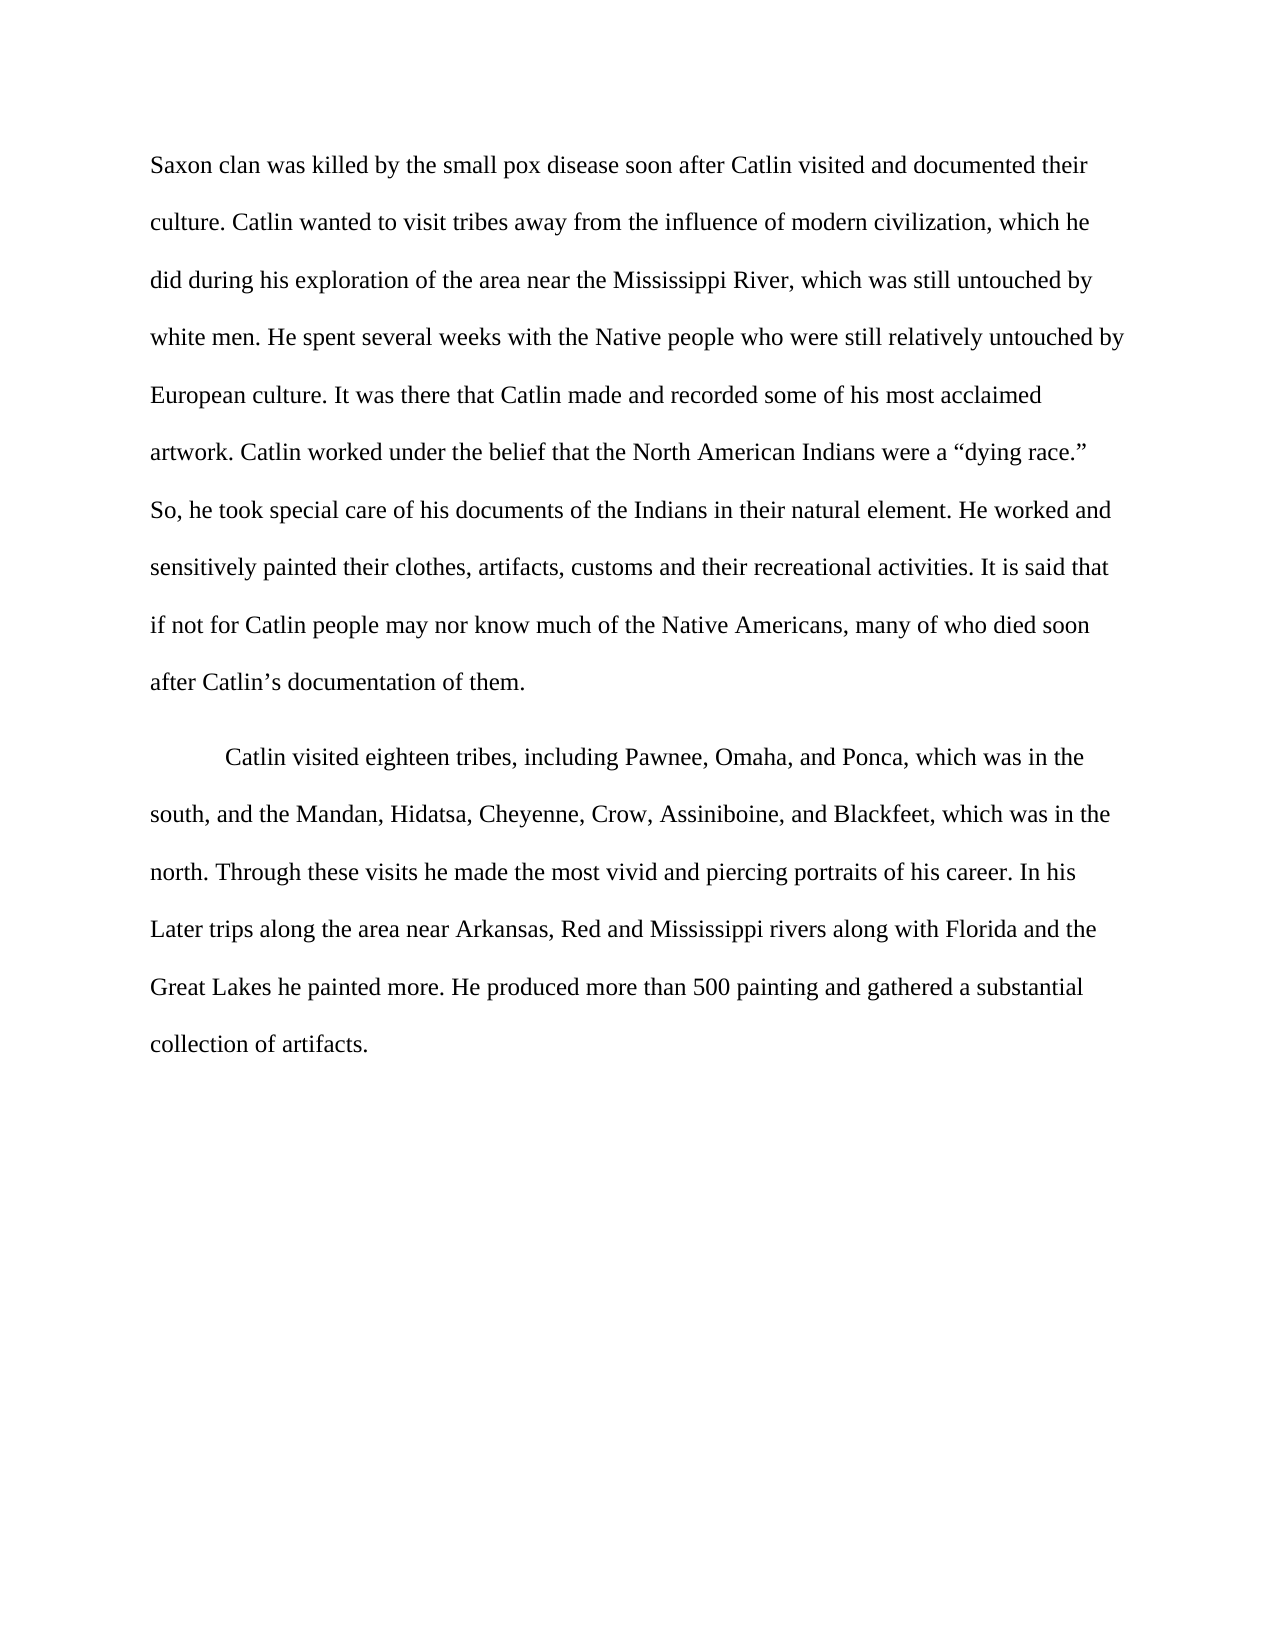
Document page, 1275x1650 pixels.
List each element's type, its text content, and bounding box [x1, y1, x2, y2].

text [150, 150, 1125, 696]
text Catlin visited eighteen tribes, including Pawnee, Omaha, and Ponca, which was in the south, and the Mandan, Hidatsa, Cheyenne, Crow, Assiniboine, and Blackfeet, which was in the north. Through these visits he made the most vivid and piercing portraits of his career. In his Later trips along the area near Arkansas, Red and Mississippi rivers along with Florida and the Great Lakes he painted more. He produced more than 500 painting and gathered a substantial collection of artifacts. [150, 742, 1125, 1058]
